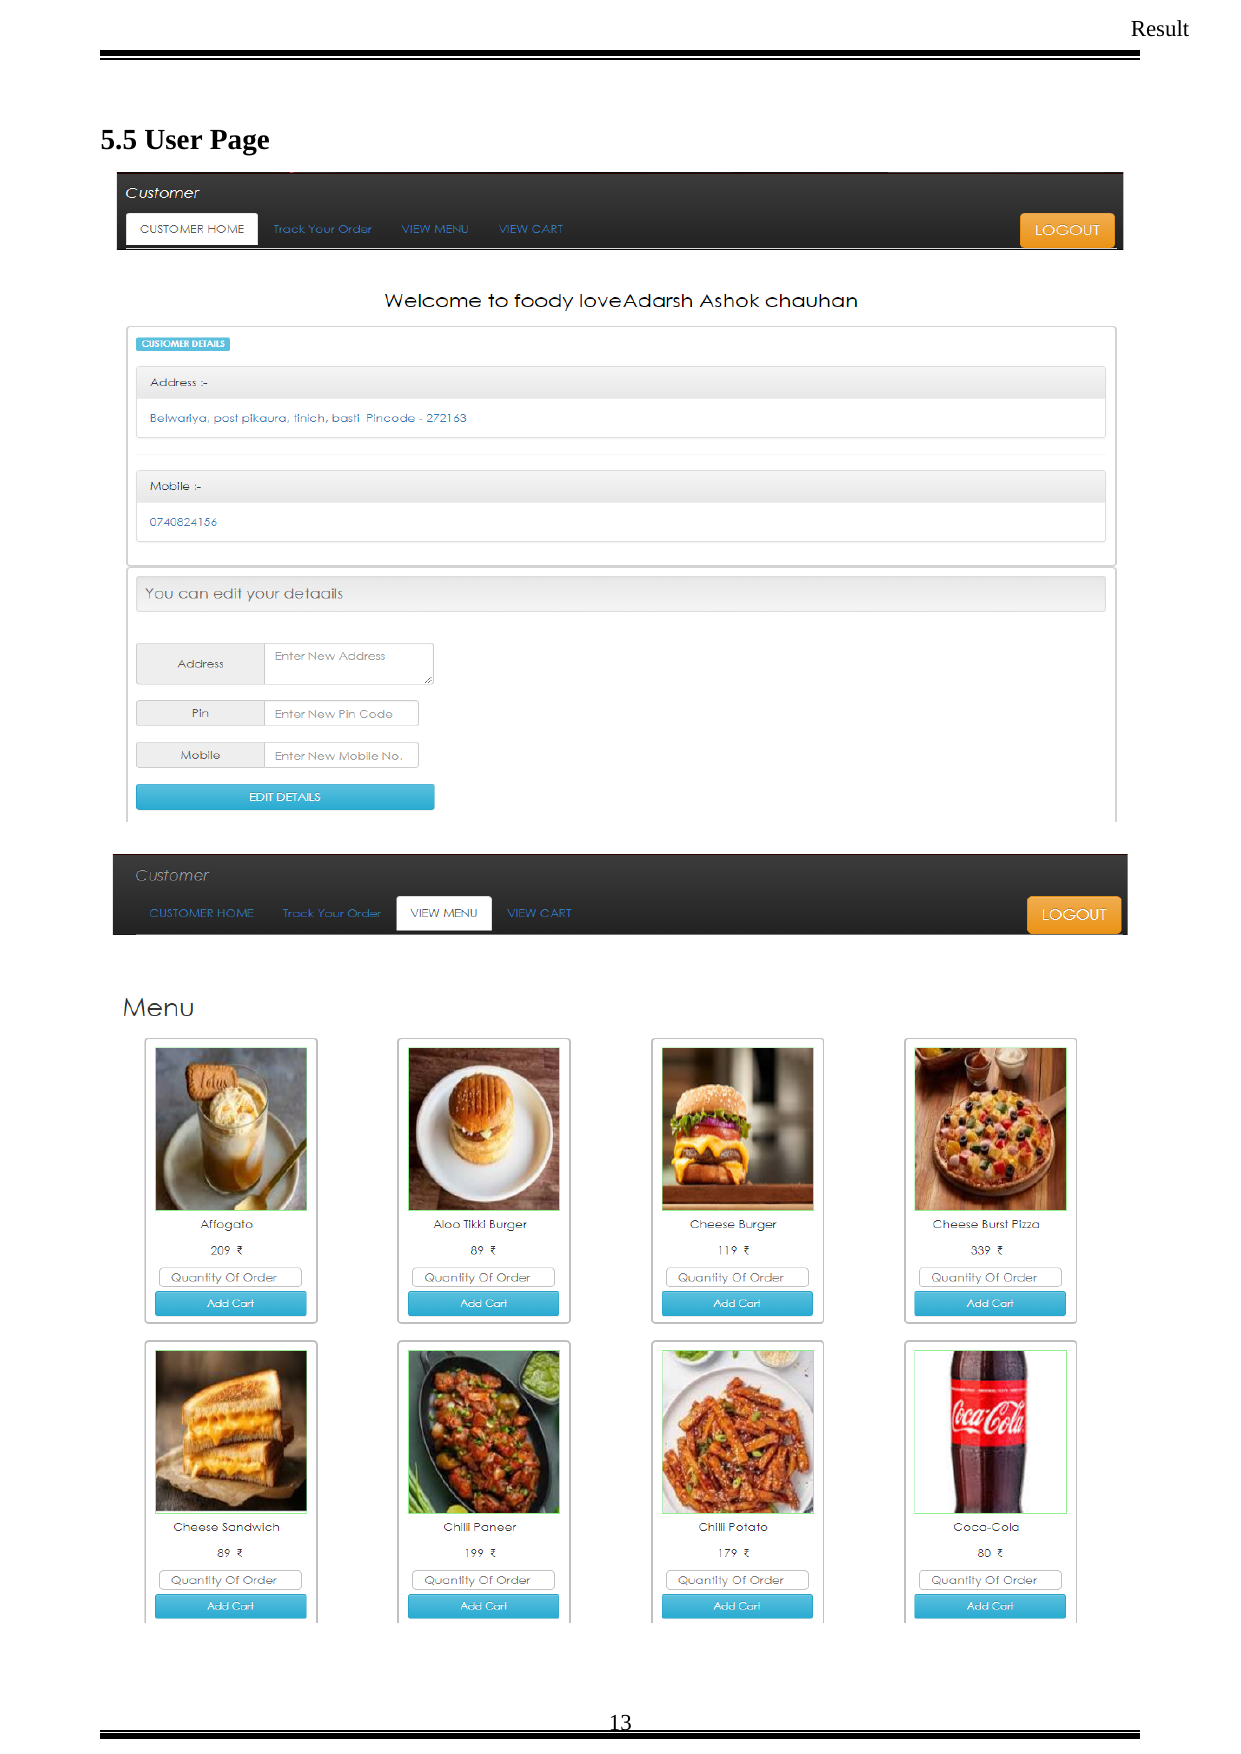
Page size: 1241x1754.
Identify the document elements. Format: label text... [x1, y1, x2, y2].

text 5.5 User Page [100, 122, 1140, 156]
picture [112, 854, 1128, 1623]
picture [116, 172, 1124, 822]
